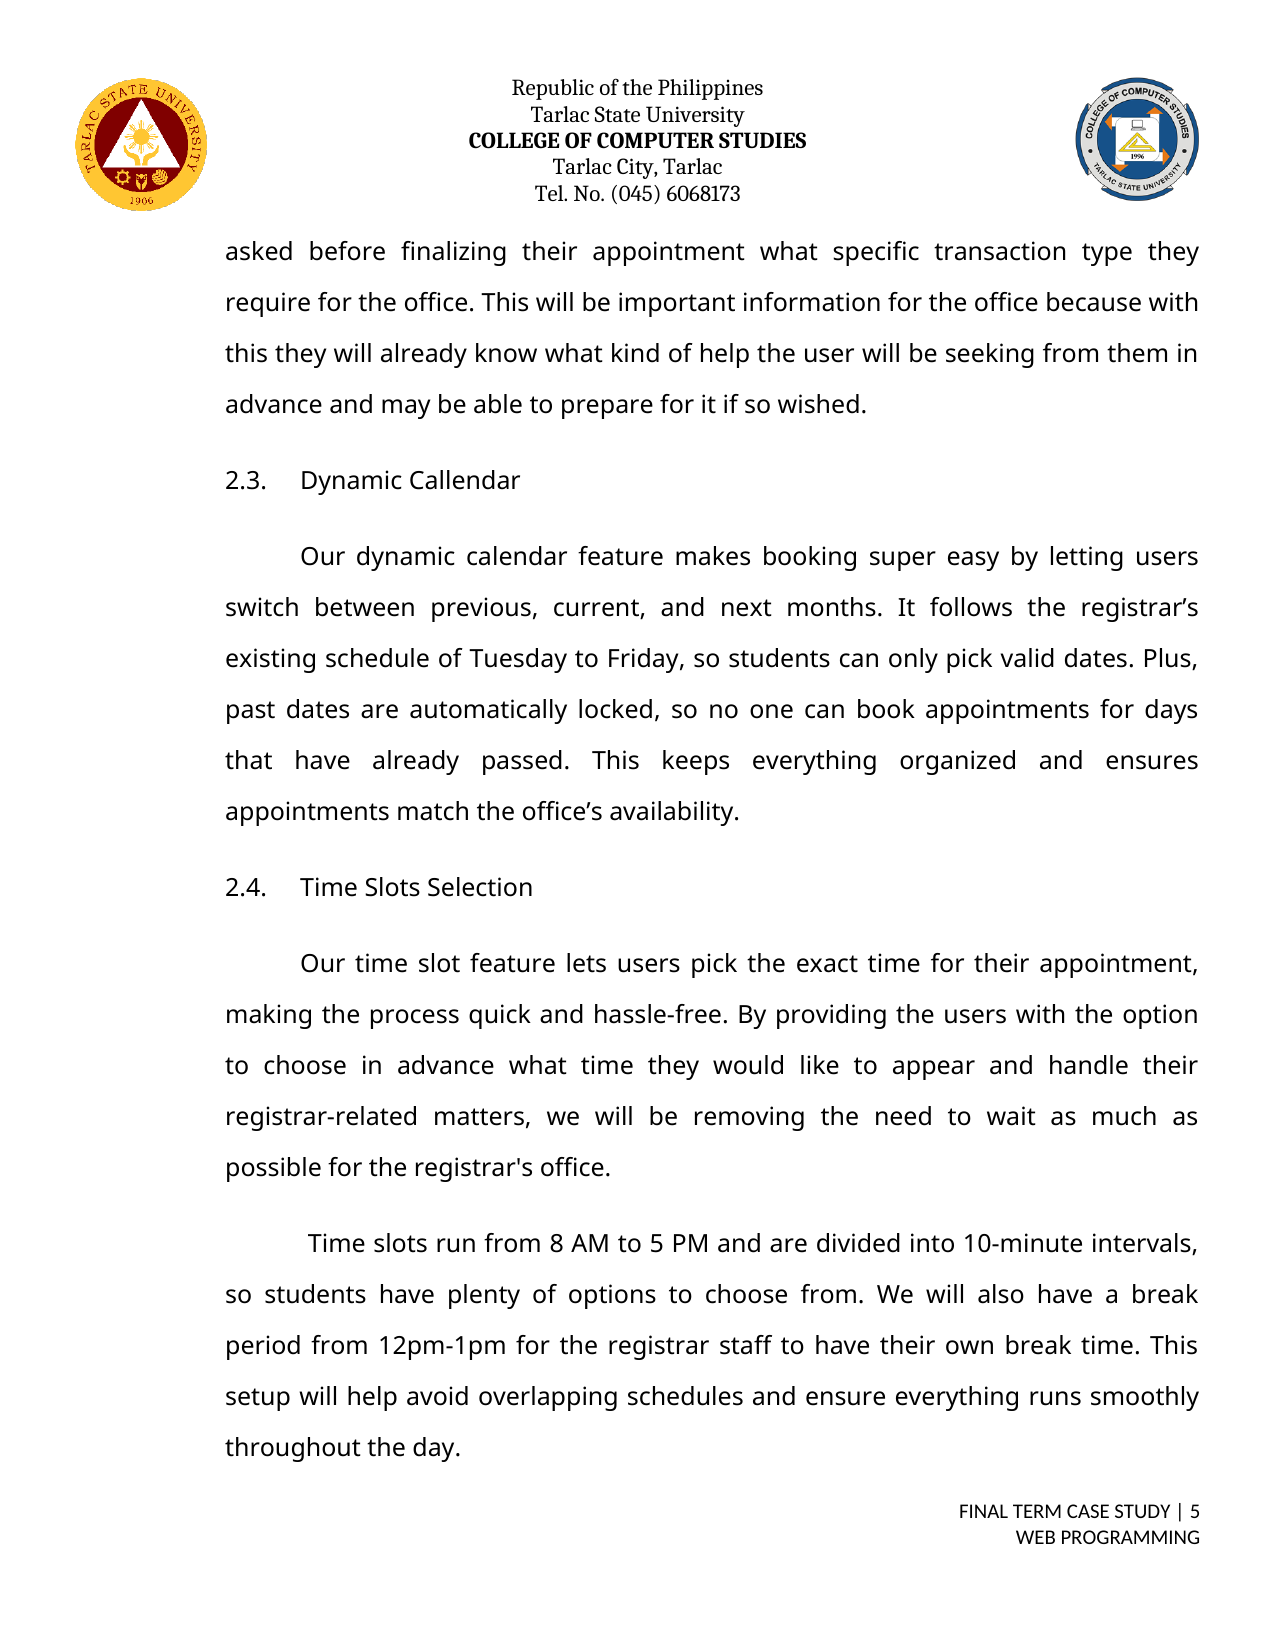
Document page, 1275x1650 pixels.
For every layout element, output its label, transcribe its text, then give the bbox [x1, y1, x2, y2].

picture [1074, 76, 1200, 202]
list Time Slots Selection [225, 869, 1200, 904]
text Time slots run from 8 AM to 5 PM and are divided into 10-minute intervals, so students have plenty of options to choose from. We will also have a break period from 12pm-1pm for the registrar staff to have their own break time. This setup will help avoid overlapping schedules and ensure everything runs smoothly throughout the day. [225, 1226, 1200, 1464]
list Dynamic Callendar [225, 462, 1200, 496]
text Our dynamic calendar feature makes booking super easy by letting users switch between previous, current, and next months. It follows the registrar’s existing schedule of Tuesday to Friday, so students can only pick valid dates. Plus, past dates are automatically locked, so no one can book appointments for days that have already passed. This keeps everything organized and ensures appointments match the office’s availability. [225, 538, 1200, 828]
text Our time slot feature lets users pick the exact time for their appointment, making the process quick and hassle-free. By providing the users with the option to choose in advance what time they would like to appear and handle their registrar-related matters, we will be removing the need to wait as much as possible for the registrar's office. [225, 946, 1200, 1184]
picture [75, 78, 207, 211]
